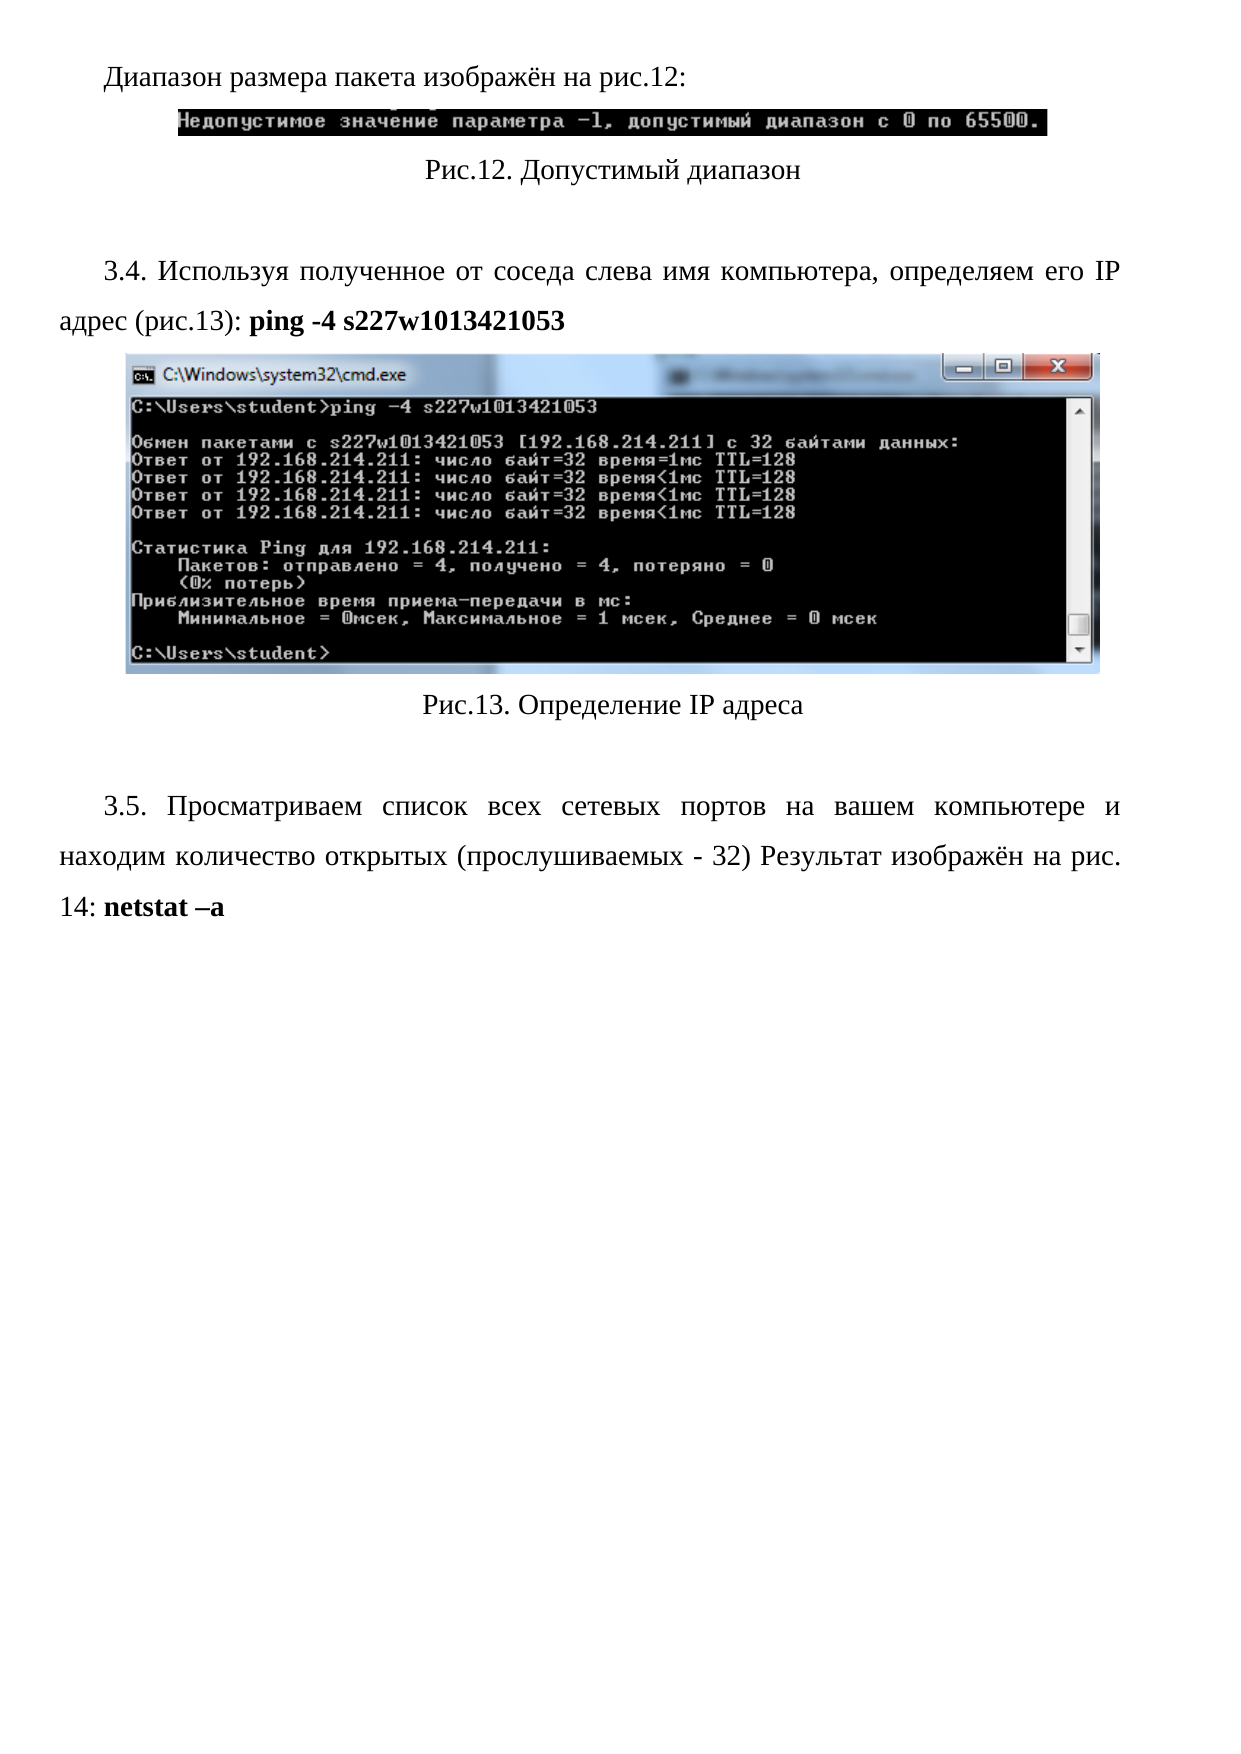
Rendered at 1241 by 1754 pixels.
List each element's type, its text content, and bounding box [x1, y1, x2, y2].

picture [125, 353, 1100, 674]
picture [178, 109, 1048, 136]
text Диапазон размера пакета изображён на рис.12: [59, 59, 1122, 93]
text 3.5. Просматриваем список всех сетевых портов на вашем компьютере и находим количество открытых (прослушиваемых - 32) Результат изображён на рис. 14: netstat –a [59, 788, 1122, 922]
text Рис.12. Допустимый диапазон [59, 152, 1122, 186]
text 3.4. Используя полученное от соседа слева имя компьютера, определяем его IP адрес (рис.13): ping -4 s227w1013421053 [59, 253, 1122, 337]
text Рис.13. Определение IP адреса [59, 687, 1122, 721]
